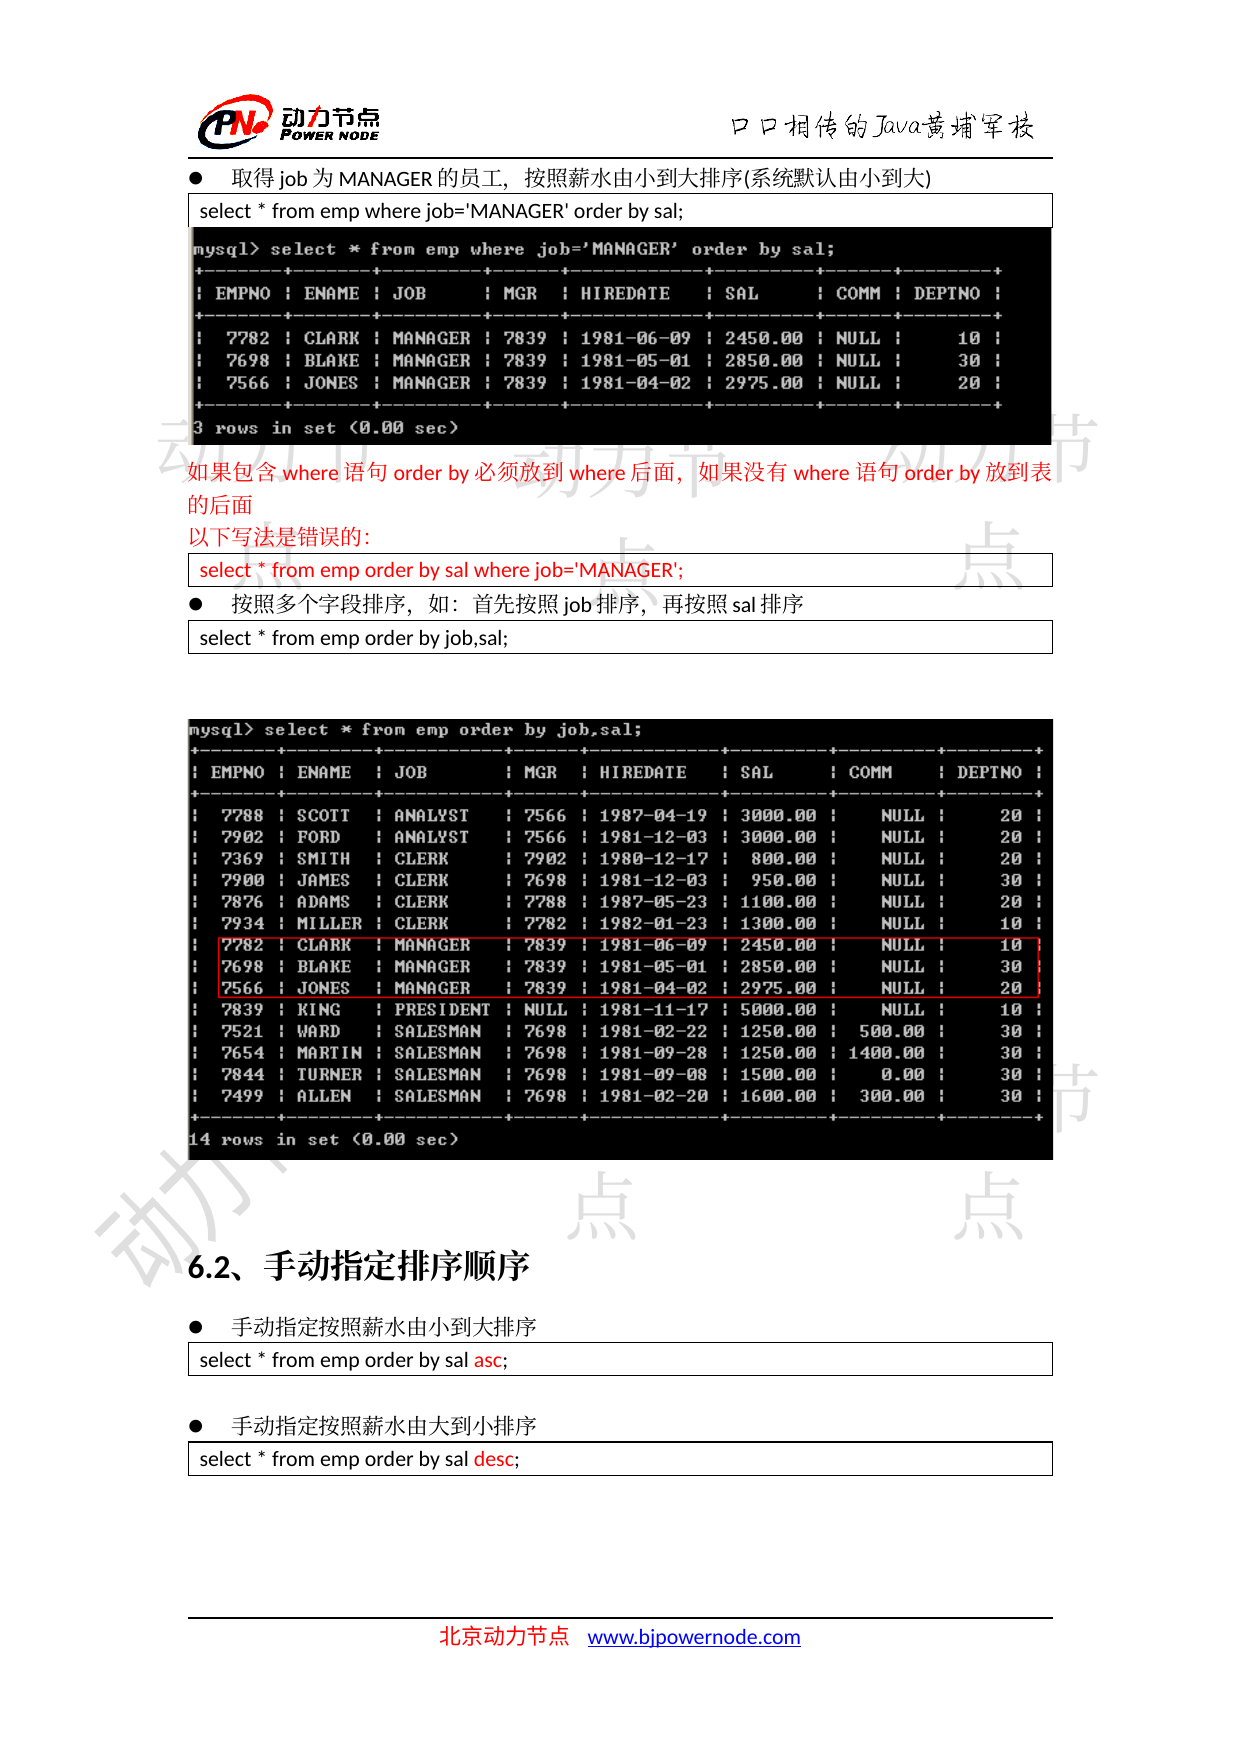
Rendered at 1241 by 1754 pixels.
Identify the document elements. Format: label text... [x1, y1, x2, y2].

table_header select * from emp where job='MANAGER' order by sal; [189, 194, 1052, 227]
text 如果包含where语句order by必须放到where后面，如果没有where语句order by放到表的后面 [187, 455, 1053, 520]
table_header select * from emp order by job,sal; [189, 621, 1052, 653]
list 取得job为MANAGER的员工，按照薪水由小到大排序(系统默认由小到大) [187, 161, 1053, 193]
picture [187, 719, 1054, 1160]
list 按照多个字段排序，如：首先按照job排序，再按照sal排序 [187, 587, 1053, 620]
list 手动指定按照薪水由小到大排序 [187, 1309, 1053, 1342]
picture [187, 88, 1053, 155]
table_header select * from emp order by sal where job='MANAGER'; [189, 554, 1052, 586]
table_header select * from emp order by sal desc; [189, 1443, 1052, 1475]
list 手动指定按照薪水由大到小排序 [187, 1409, 1053, 1441]
subtitle 6.2、手动指定排序顺序 [187, 1232, 1053, 1297]
table_header select * from emp order by sal asc; [189, 1343, 1052, 1375]
picture [187, 227, 1052, 445]
text 以下写法是错误的： [187, 520, 1053, 553]
